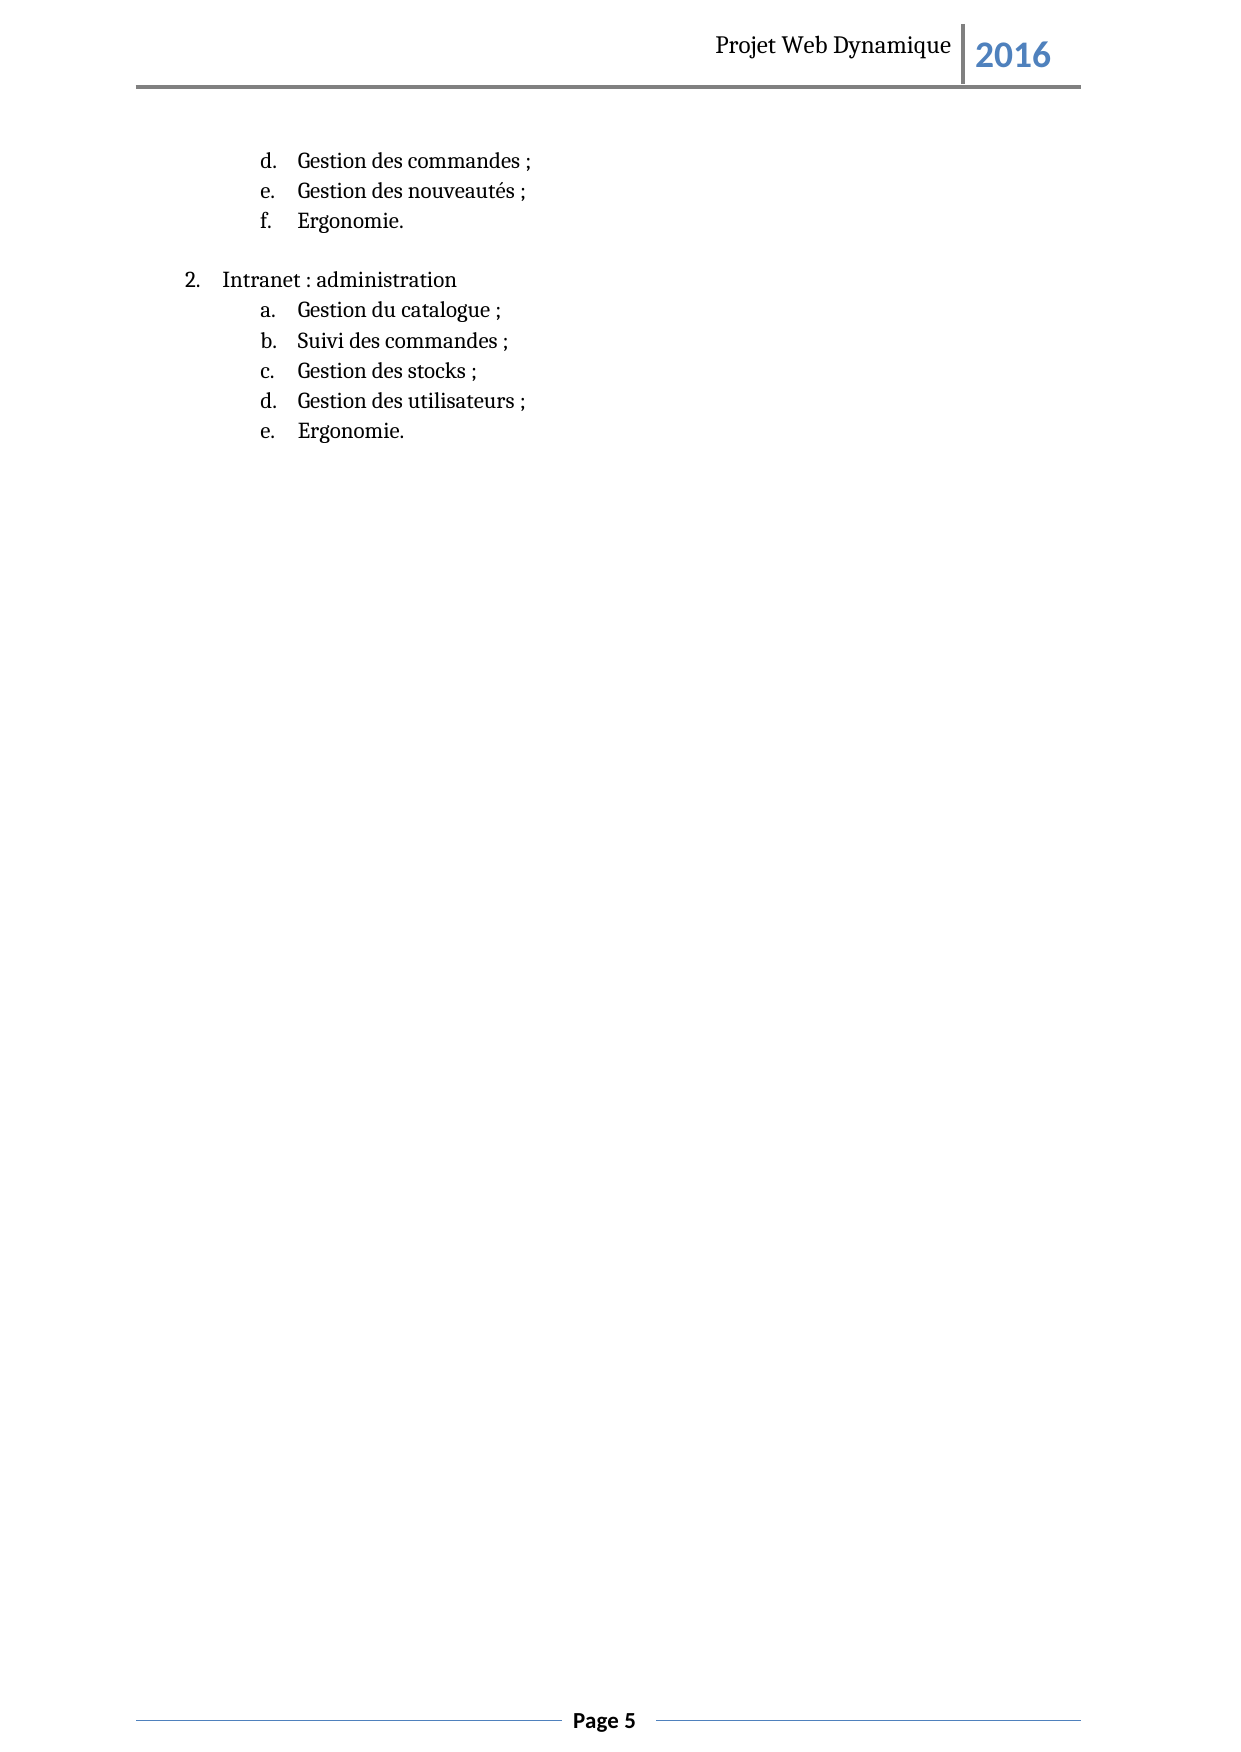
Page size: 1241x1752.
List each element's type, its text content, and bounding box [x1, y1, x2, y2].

list Ergonomie. [260, 418, 1093, 444]
list Gestion des stocks ; [260, 358, 1093, 384]
list Intranet : administration [185, 267, 1093, 293]
list Gestion des nouveautés ; [260, 178, 1093, 204]
list Ergonomie. [260, 208, 1093, 234]
list Gestion du catalogue ; [260, 297, 1093, 323]
list Gestion des commandes ; [260, 148, 1093, 174]
list Gestion des utilisateurs ; [260, 388, 1093, 414]
list Suivi des commandes ; [260, 327, 1093, 354]
